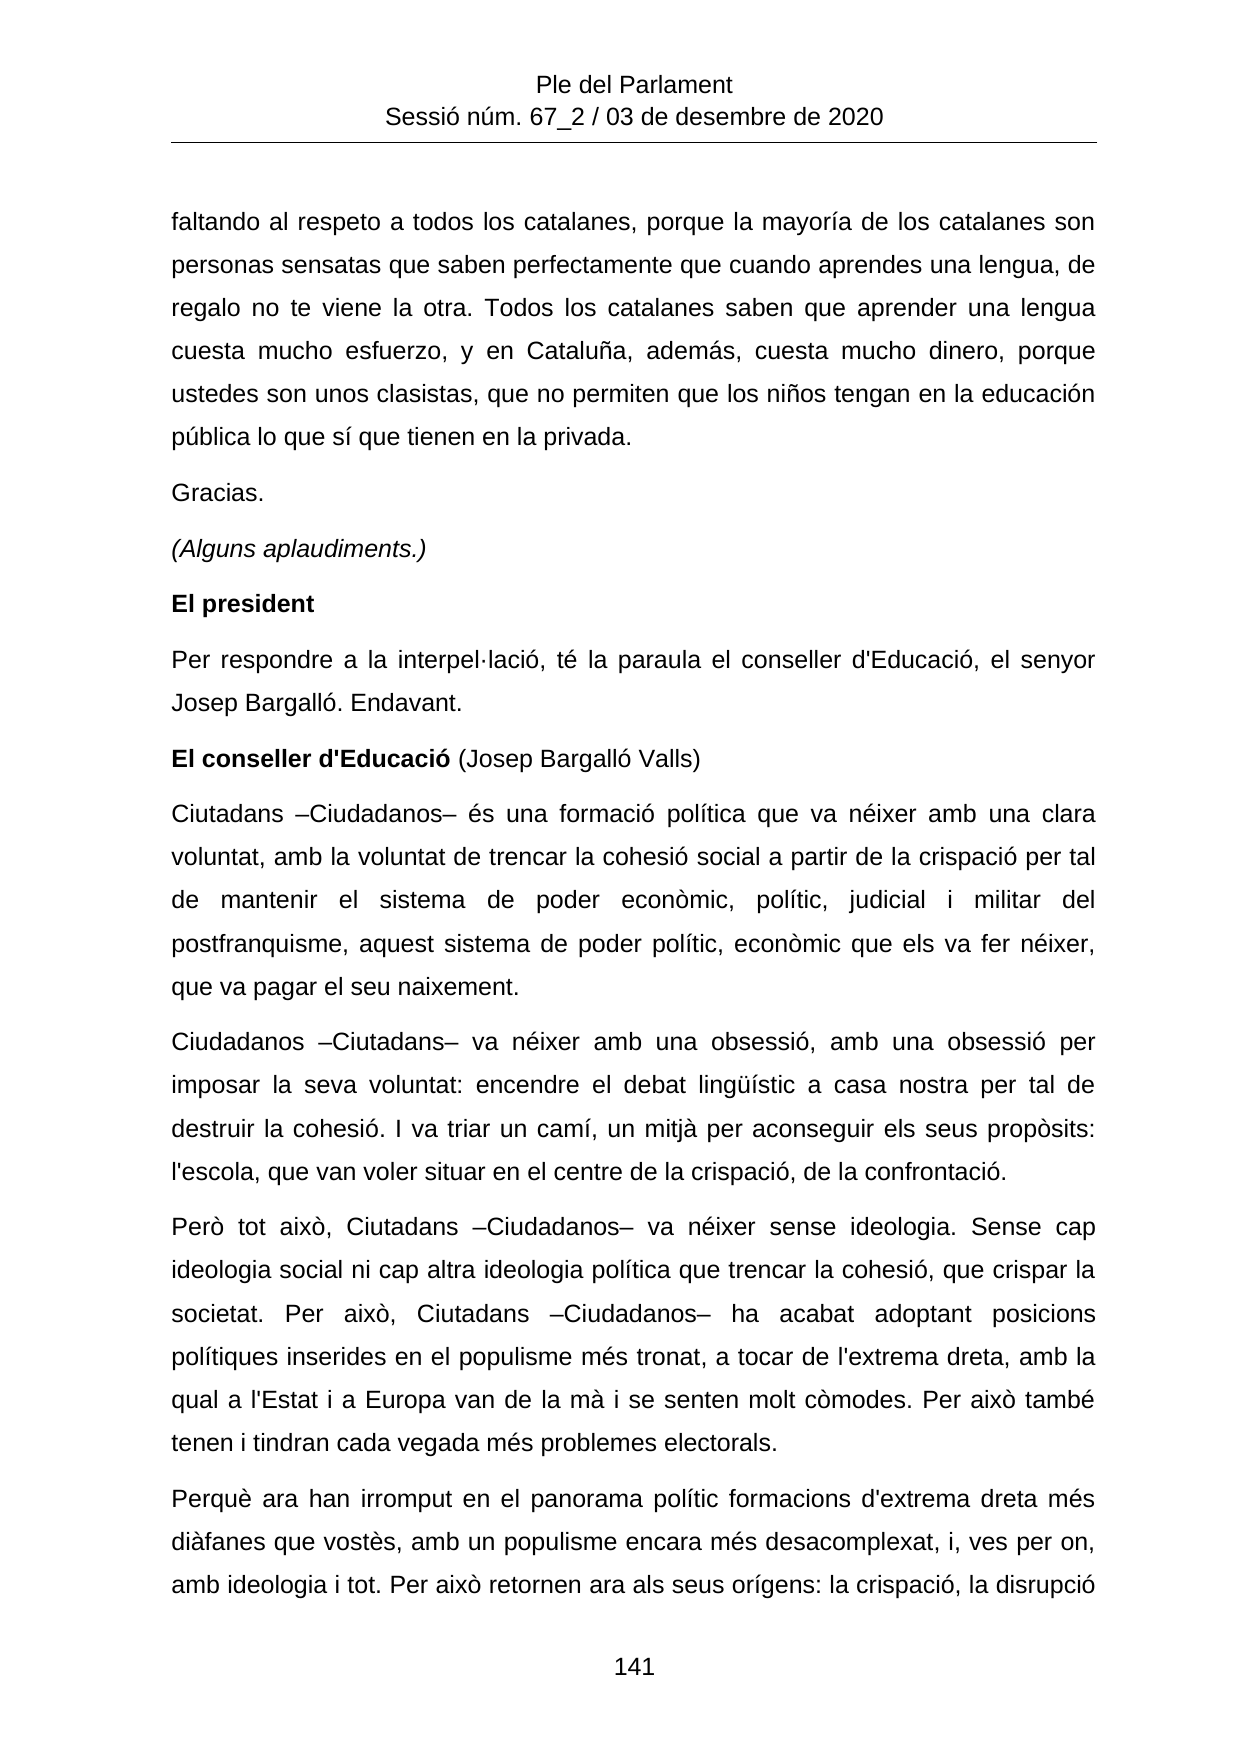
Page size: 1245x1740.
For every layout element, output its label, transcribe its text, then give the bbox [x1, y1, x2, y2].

text Gracias. [171, 478, 1097, 507]
text El conseller d'Educació (Josep Bargalló Valls) [171, 744, 1097, 772]
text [171, 1484, 1097, 1599]
text Per respondre a la interpel·lació, té la paraula el conseller d'Educació, el senyor Josep Bargalló. Endavant. [171, 645, 1097, 717]
text (Alguns aplaudiments.) [171, 534, 1097, 562]
text El president [171, 589, 1097, 618]
text Però tot això, Ciutadans –Ciudadanos– va néixer sense ideologia. Sense cap ideologia social ni cap altra ideologia política que trencar la cohesió, que crispar la societat. Per això, Ciutadans –Ciudadanos– ha acabat adoptant posicions polítiques inserides en el populisme més tronat, a tocar de l'extrema dreta, amb la qual a l'Estat i a Europa van de la mà i se senten molt còmodes. Per això també tenen i tindran cada vegada més problemes electorals. [171, 1212, 1097, 1457]
text Ciutadans –Ciudadanos– és una formació política que va néixer amb una clara voluntat, amb la voluntat de trencar la cohesió social a partir de la crispació per tal de mantenir el sistema de poder econòmic, polític, judicial i militar del postfranquisme, aquest sistema de poder polític, econòmic que els va fer néixer, que va pagar el seu naixement. [171, 799, 1097, 1001]
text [171, 207, 1097, 451]
text Ciudadanos –Ciutadans– va néixer amb una obsessió, amb una obsessió per imposar la seva voluntat: encendre el debat lingüístic a casa nostra per tal de destruir la cohesió. I va triar un camí, un mitjà per aconseguir els seus propòsits: l'escola, que van voler situar en el centre de la crispació, de la confrontació. [171, 1027, 1097, 1186]
